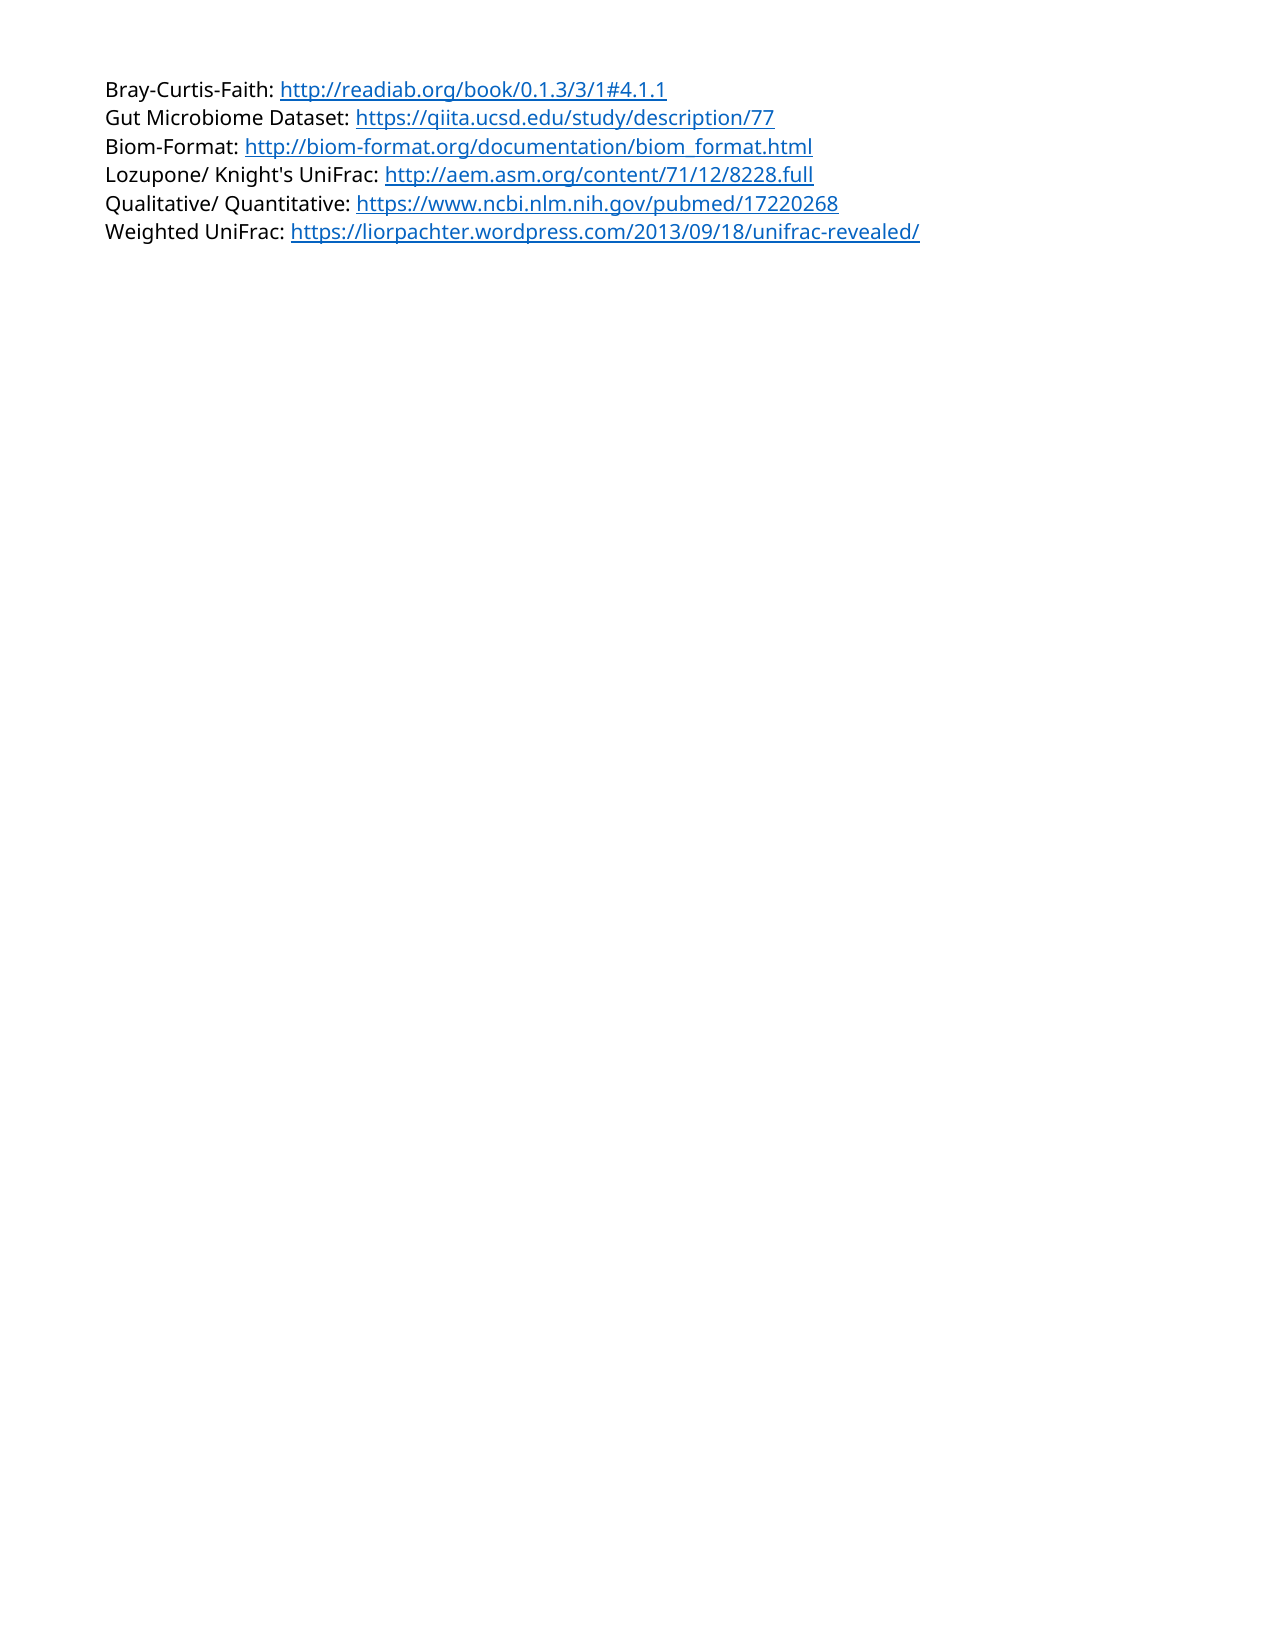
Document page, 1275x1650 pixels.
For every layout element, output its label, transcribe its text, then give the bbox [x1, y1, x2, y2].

text Gut Microbiome Dataset: https://qiita.ucsd.edu/study/description/77 [105, 103, 1170, 132]
text Lozupone/ Knight's UniFrac: http://aem.asm.org/content/71/12/8228.full [105, 160, 1170, 189]
text Weighted UniFrac: https://liorpachter.wordpress.com/2013/09/18/unifrac-revealed/ [105, 217, 1170, 246]
text Qualitative/ Quantitative: https://www.ncbi.nlm.nih.gov/pubmed/17220268 [105, 189, 1170, 217]
text Bray-Curtis-Faith: http://readiab.org/book/0.1.3/3/1#4.1.1 [105, 75, 1170, 103]
text Biom-Format: http://biom-format.org/documentation/biom_format.html [105, 132, 1170, 160]
